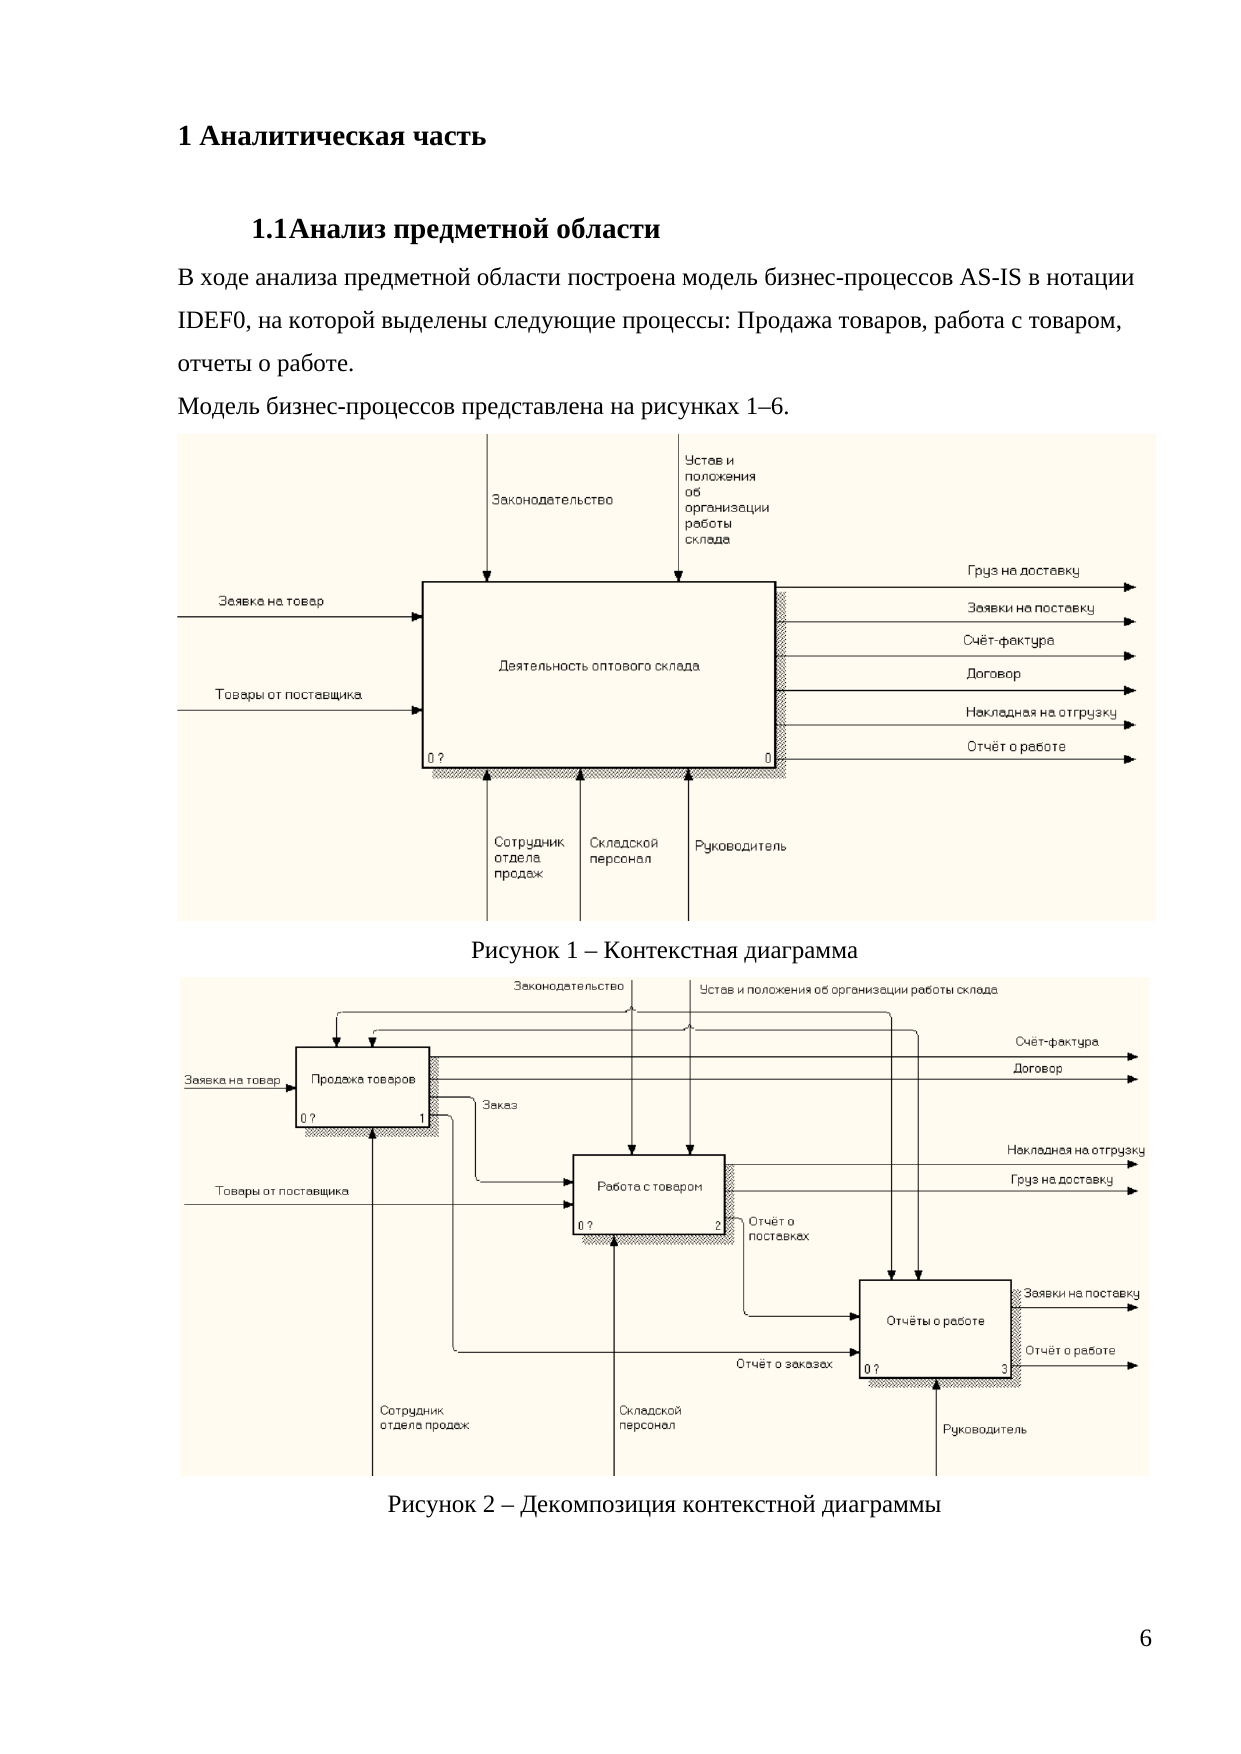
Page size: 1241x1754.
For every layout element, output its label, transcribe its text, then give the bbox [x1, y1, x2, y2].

text Рисунок 2 – Декомпозиция контекстной диаграммы [177, 1489, 1152, 1518]
text В ходе анализа предметной области построена модель бизнес-процессов AS-IS в нотации IDEF0, на которой выделены следующие процессы: Продажа товаров, работа с товаром, отчеты о работе. [177, 262, 1152, 377]
text 1 Аналитическая часть [177, 118, 1152, 152]
picture [177, 434, 1156, 921]
text Модель бизнес-процессов представлена на рисунках 1–6. [177, 391, 1152, 420]
list Анализ предметной области [251, 212, 1152, 245]
text Рисунок 1 – Контекстная диаграмма [177, 935, 1152, 963]
picture [180, 977, 1149, 1476]
